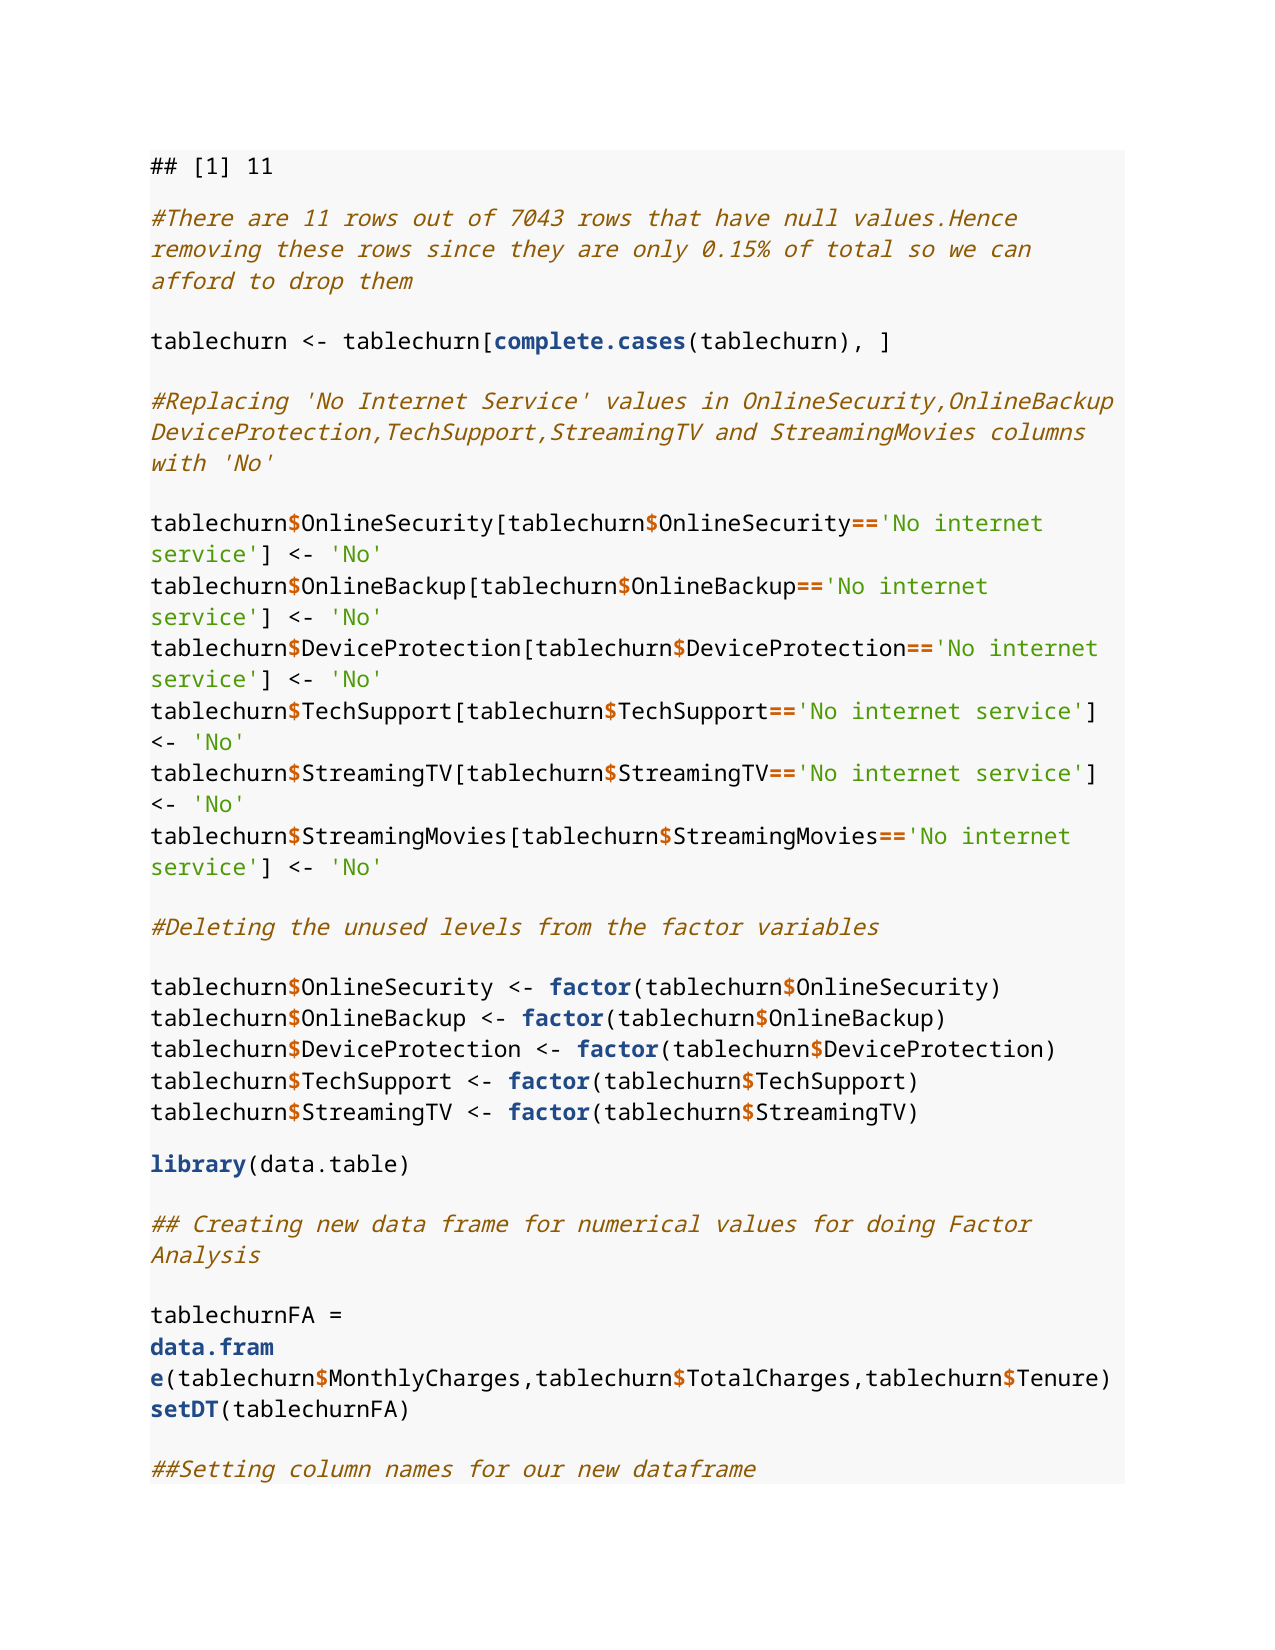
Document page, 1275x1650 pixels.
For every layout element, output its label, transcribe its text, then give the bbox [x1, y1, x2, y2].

text ## [1] 11 [150, 150, 1125, 181]
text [150, 1148, 1125, 1484]
text #There are 11 rows out of 7043 rows that have null values.Hence removing these rows since they are only 0.15% of total so we can afford to drop them tablechurn <- tablechurn[complete.cases(tablechurn), ] #Replacing 'No Internet Service' values in OnlineSecurity,OnlineBackup DeviceProtection,TechSupport,StreamingTV and StreamingMovies columns with 'No' tablechurn$OnlineSecurity[tablechurn$OnlineSecurity=='No internet service'] <- 'No' tablechurn$OnlineBackup[tablechurn$OnlineBackup=='No internet service'] <- 'No' tablechurn$DeviceProtection[tablechurn$DeviceProtection=='No internet service'] <- 'No' tablechurn$TechSupport[tablechurn$TechSupport=='No internet service'] <- 'No' tablechurn$StreamingTV[tablechurn$StreamingTV=='No internet service'] <- 'No' tablechurn$StreamingMovies[tablechurn$StreamingMovies=='No internet service'] <- 'No' #Deleting the unused levels from the factor variables tablechurn$OnlineSecurity <- factor(tablechurn$OnlineSecurity) tablechurn$OnlineBackup <- factor(tablechurn$OnlineBackup) tablechurn$DeviceProtection <- factor(tablechurn$DeviceProtection) tablechurn$TechSupport <- factor(tablechurn$TechSupport) tablechurn$StreamingTV <- factor(tablechurn$StreamingTV) [150, 202, 1125, 1127]
